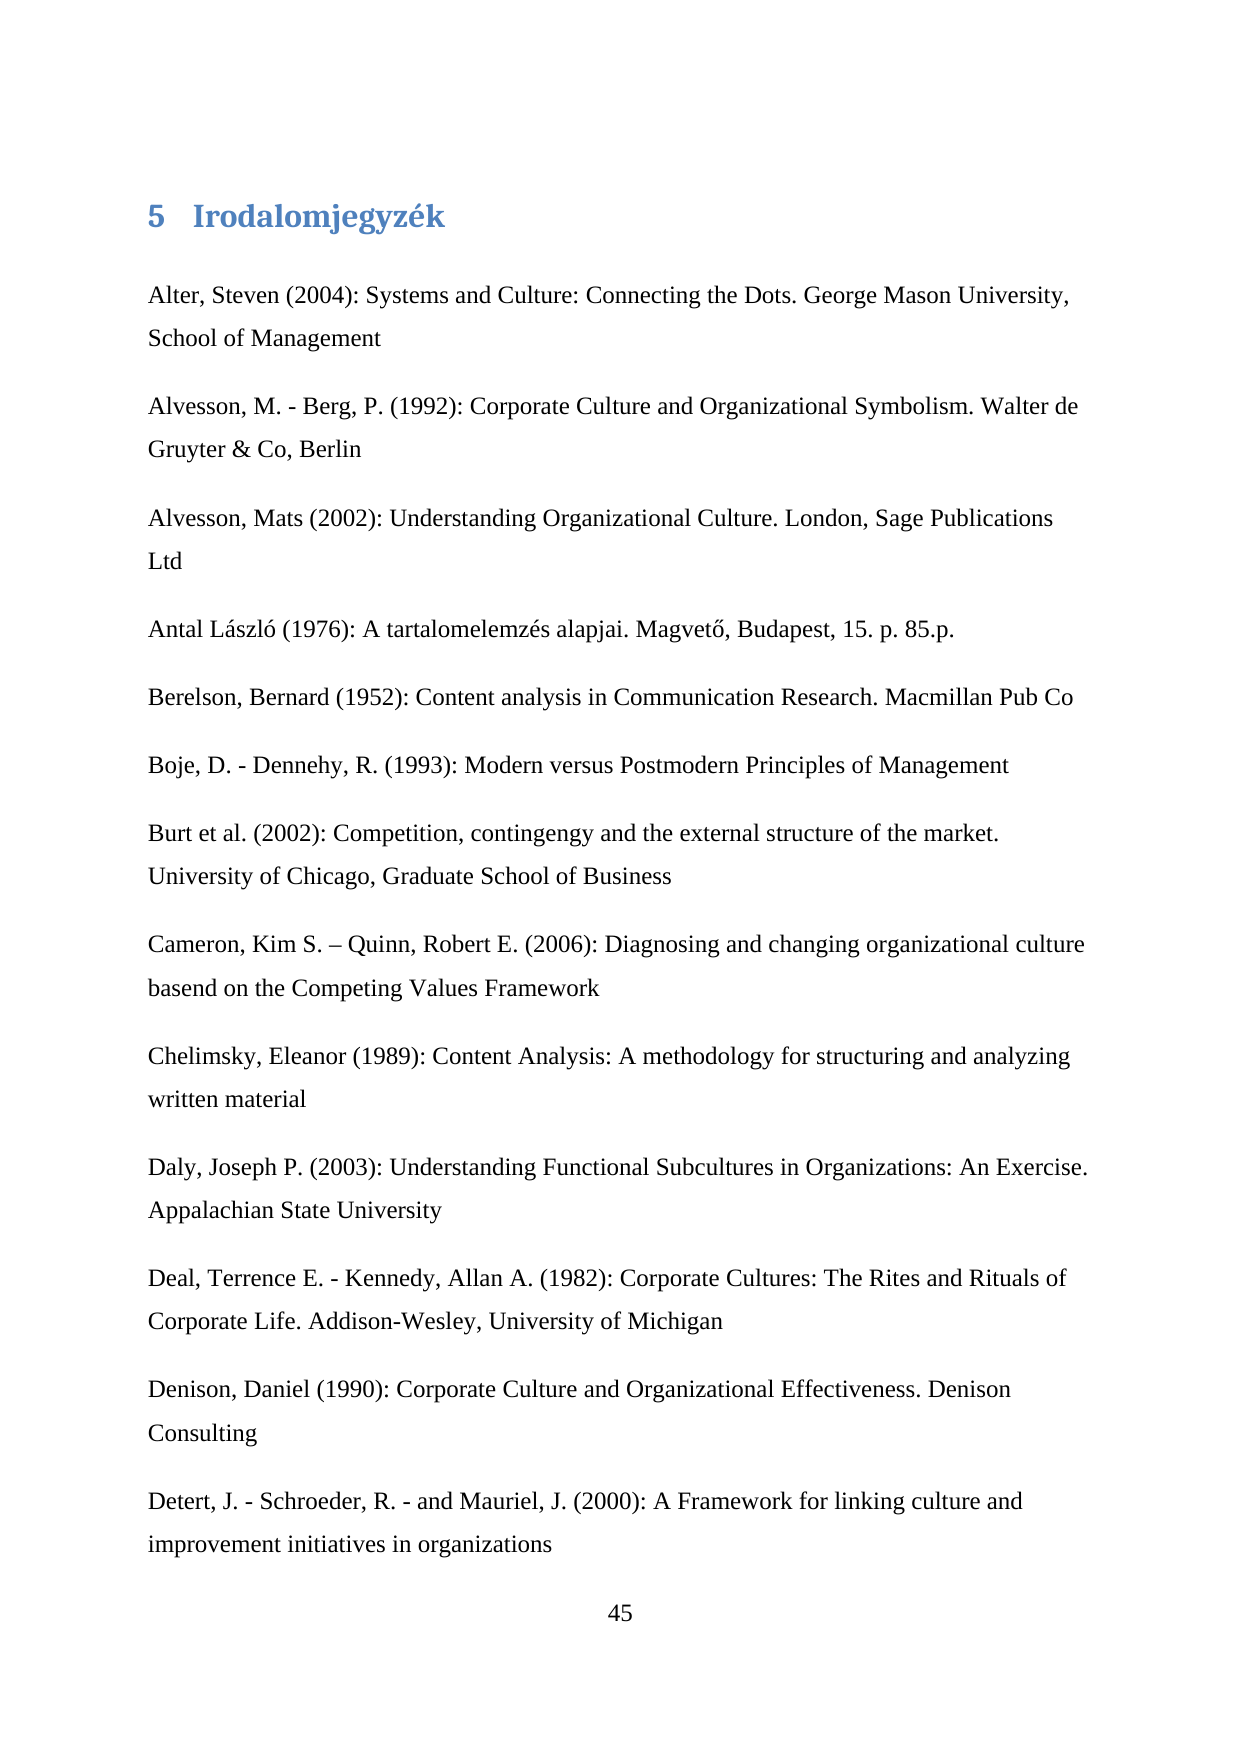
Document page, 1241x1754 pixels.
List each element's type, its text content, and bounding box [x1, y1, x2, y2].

text Chelimsky, Eleanor (1989): Content Analysis: A methodology for structuring and analyzing written material [148, 1041, 1093, 1113]
text Daly, Joseph P. (2003): Understanding Functional Subcultures in Organizations: An Exercise. Appalachian State University [148, 1152, 1093, 1224]
text Antal László (1976): A tartalomelemzés alapjai. Magvető, Budapest, 15. p. 85.p. [148, 614, 1093, 643]
text Cameron, Kim S. – Quinn, Robert E. (2006): Diagnosing and changing organizational culture basend on the Competing Values Framework [148, 929, 1093, 1001]
text Detert, J. - Schroeder, R. - and Mauriel, J. (2000): A Framework for linking culture and improvement initiatives in organizations [148, 1486, 1093, 1558]
text Alvesson, Mats (2002): Understanding Organizational Culture. London, Sage Publications Ltd [148, 503, 1093, 574]
text Berelson, Bernard (1952): Content analysis in Communication Research. Macmillan Pub Co [148, 682, 1093, 711]
text Deal, Terrence E. - Kennedy, Allan A. (1982): Corporate Cultures: The Rites and Rituals of Corporate Life. Addison-Wesley, University of Michigan [148, 1263, 1093, 1335]
text Burt et al. (2002): Competition, contingengy and the external structure of the market. University of Chicago, Graduate School of Business [148, 818, 1093, 890]
text Denison, Daniel (1990): Corporate Culture and Organizational Effectiveness. Denison Consulting [148, 1374, 1093, 1446]
text Alvesson, M. - Berg, P. (1992): Corporate Culture and Organizational Symbolism. Walter de Gruyter & Co, Berlin [148, 391, 1093, 463]
text Boje, D. - Dennehy, R. (1993): Modern versus Postmodern Principles of Management [148, 750, 1093, 779]
text Alter, Steven (2004): Systems and Culture: Connecting the Dots. George Mason University, School of Management [148, 280, 1093, 352]
subtitle Irodalomjegyzék [148, 198, 1093, 236]
